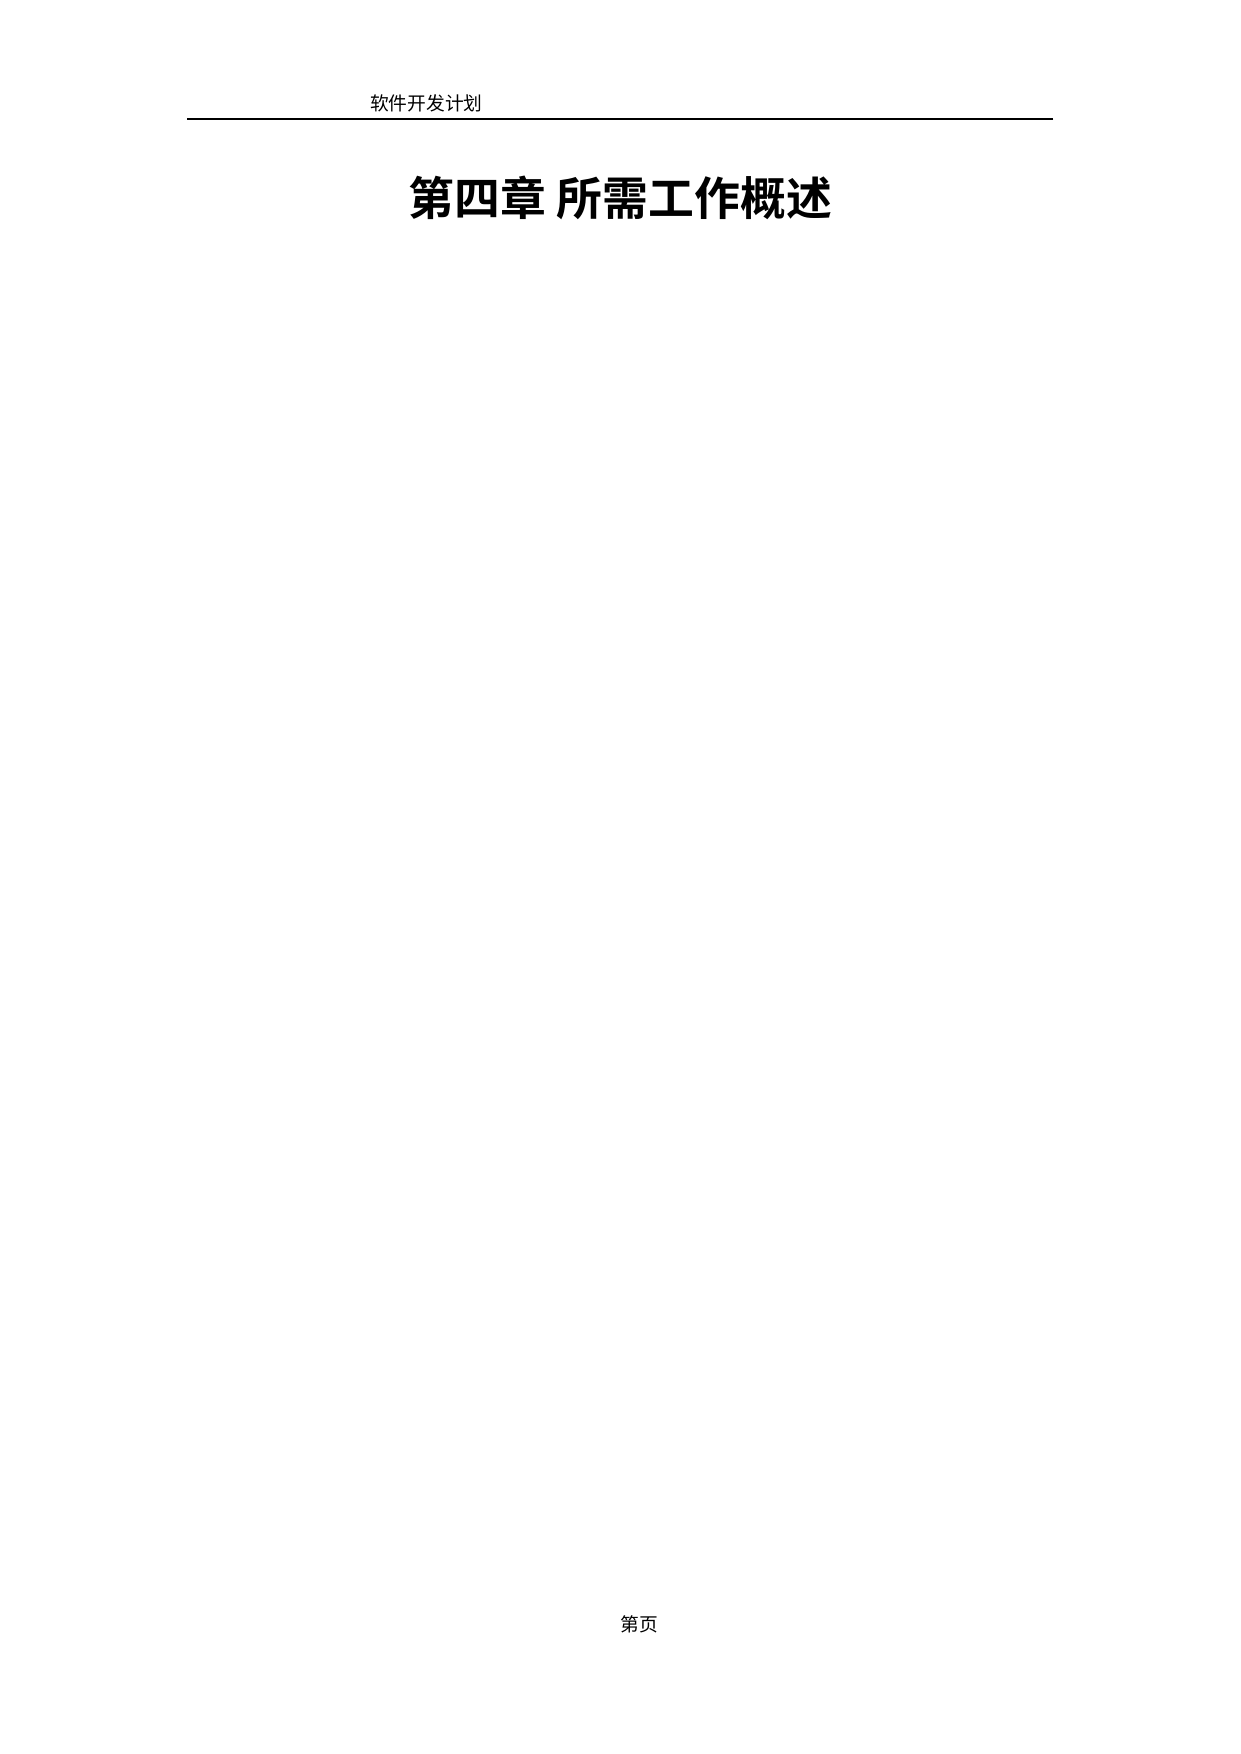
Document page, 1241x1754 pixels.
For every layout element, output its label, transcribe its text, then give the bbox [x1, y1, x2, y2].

subtitle 所需工作概述 [187, 162, 1053, 229]
